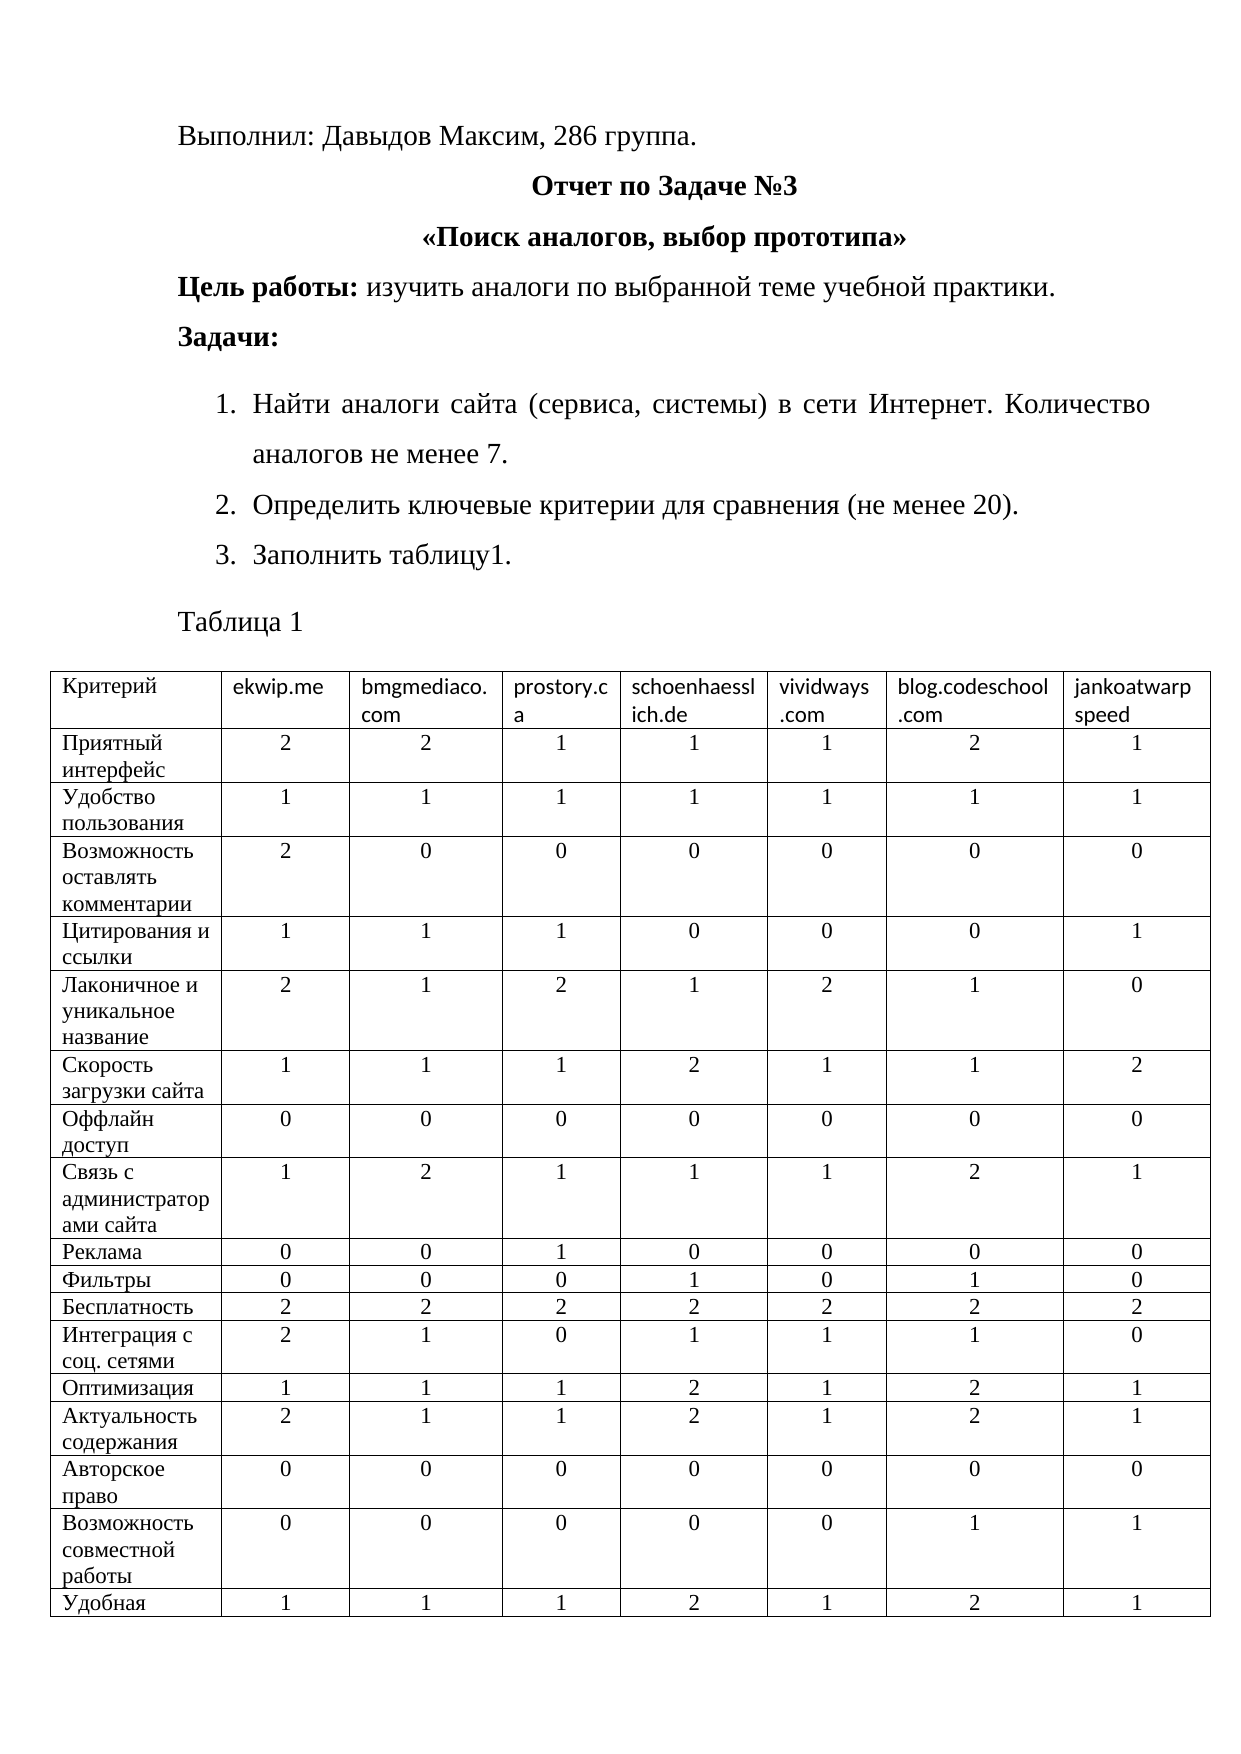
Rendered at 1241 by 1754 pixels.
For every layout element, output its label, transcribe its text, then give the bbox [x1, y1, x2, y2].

table_cell 0 [768, 1266, 886, 1292]
table_cell 1 [222, 1589, 349, 1616]
table_cell 2 [768, 1293, 886, 1319]
list Определить ключевые критерии для сравнения (не менее 20). [215, 487, 1152, 521]
table_cell 1 [621, 971, 767, 1050]
text Выполнил: Давыдов Максим, 286 группа. [177, 118, 1152, 152]
table_cell 0 [621, 917, 767, 970]
table_cell 2 [887, 1374, 1063, 1401]
table_cell 0 [768, 1456, 886, 1508]
table_cell 1 [503, 1374, 620, 1401]
table_cell 2 [222, 971, 349, 1050]
table_cell 0 [222, 1266, 349, 1292]
table_cell 0 [503, 837, 620, 916]
table_header ekwip.me [222, 672, 349, 728]
table_cell Оффлайн доступ [51, 1105, 221, 1157]
table_cell 0 [1064, 837, 1210, 916]
table_cell 1 [887, 1266, 1063, 1292]
table_cell 1 [350, 1402, 502, 1454]
table_cell Фильтры [51, 1266, 221, 1292]
table_cell 1 [768, 1374, 886, 1401]
table_cell 0 [503, 1105, 620, 1157]
table_cell 1 [887, 1051, 1063, 1103]
table_cell 1 [503, 1402, 620, 1454]
table_cell 0 [887, 1105, 1063, 1157]
table_cell 0 [621, 1239, 767, 1265]
table_cell 1 [768, 1158, 886, 1237]
table_cell 2 [222, 1293, 349, 1319]
table_cell 2 [621, 1374, 767, 1401]
table_cell 2 [887, 729, 1063, 782]
table_cell 0 [222, 1509, 349, 1588]
table_cell 0 [503, 1321, 620, 1373]
table_cell 1 [1064, 1374, 1210, 1401]
table_cell 0 [350, 1105, 502, 1157]
table_cell 1 [222, 917, 349, 970]
table_cell 1 [768, 729, 886, 782]
table_cell Возможность совместной работы [51, 1509, 221, 1588]
table_cell 1 [350, 971, 502, 1050]
table_cell 1 [503, 917, 620, 970]
table_cell 1 [621, 1266, 767, 1292]
table_cell 2 [350, 1158, 502, 1237]
table_cell 1 [222, 1051, 349, 1103]
table_cell 2 [621, 1293, 767, 1319]
table_cell 1 [222, 783, 349, 836]
table_cell 1 [621, 1158, 767, 1237]
table_cell 1 [503, 729, 620, 782]
table_header blog.codeschool.com [887, 672, 1063, 728]
table_cell 2 [1064, 1293, 1210, 1319]
list Найти аналоги сайта (сервиса, системы) в сети Интернет. Количество аналогов не менее 7. [215, 386, 1152, 470]
table_cell 1 [503, 1051, 620, 1103]
table_cell Лаконичное и уникальное название [51, 971, 221, 1050]
table_cell 1 [350, 1321, 502, 1373]
text Цель работы: изучить аналоги по выбранной теме учебной практики. [177, 269, 1152, 303]
table_cell 2 [222, 837, 349, 916]
table_cell 1 [1064, 1509, 1210, 1588]
table_cell 0 [887, 917, 1063, 970]
table_cell 0 [1064, 1105, 1210, 1157]
table_cell 2 [621, 1402, 767, 1454]
table_cell 1 [621, 1321, 767, 1373]
table_cell 0 [1064, 1456, 1210, 1508]
table_cell 2 [503, 971, 620, 1050]
table_cell 1 [768, 783, 886, 836]
table_cell Возможность оставлять комментарии [51, 837, 221, 916]
table_cell 2 [222, 1402, 349, 1454]
table_cell 1 [222, 1374, 349, 1401]
table_cell 0 [621, 837, 767, 916]
table_cell 0 [1064, 1239, 1210, 1265]
table_cell 1 [1064, 917, 1210, 970]
table_cell 0 [768, 1239, 886, 1265]
table_cell Оптимизация [51, 1374, 221, 1401]
table_cell 1 [503, 1158, 620, 1237]
table_cell Удобная навигация [51, 1589, 221, 1616]
table_cell Авторское право [51, 1456, 221, 1508]
table_cell 2 [621, 1589, 767, 1616]
table_cell Бесплатность [51, 1293, 221, 1319]
table_cell 0 [887, 1456, 1063, 1508]
table_cell 1 [503, 1239, 620, 1265]
table_cell 0 [503, 1509, 620, 1588]
text Отчет по Задаче №3 [177, 168, 1152, 202]
table_cell 1 [1064, 729, 1210, 782]
table_cell 0 [768, 837, 886, 916]
table_cell 2 [768, 971, 886, 1050]
table_header schoenhaesslich.de [621, 672, 767, 728]
table_cell 0 [768, 917, 886, 970]
table_cell 1 [350, 917, 502, 970]
table_cell Приятный интерфейс [51, 729, 221, 782]
table_header prostory.ca [503, 672, 620, 728]
table_cell 0 [222, 1239, 349, 1265]
table_cell 2 [350, 729, 502, 782]
table_cell 0 [222, 1105, 349, 1157]
table_cell 1 [350, 1374, 502, 1401]
table_cell Интеграция с соц. сетями [51, 1321, 221, 1373]
table_cell 0 [503, 1456, 620, 1508]
table_cell 2 [222, 1321, 349, 1373]
table_header Критерий [51, 672, 221, 728]
table_cell Актуальность содержания [51, 1402, 221, 1454]
table_cell 0 [350, 1509, 502, 1588]
table_cell 1 [887, 1509, 1063, 1588]
table_cell 0 [768, 1509, 886, 1588]
table_cell 1 [768, 1589, 886, 1616]
table_cell 0 [621, 1509, 767, 1588]
table_cell 0 [887, 1239, 1063, 1265]
table_cell 1 [1064, 1589, 1210, 1616]
table_cell 2 [350, 1293, 502, 1319]
table_cell 1 [350, 783, 502, 836]
table_cell 1 [768, 1402, 886, 1454]
table_cell Скорость загрузки сайта [51, 1051, 221, 1103]
table_cell 1 [1064, 1402, 1210, 1454]
text Таблица 1 [177, 604, 1152, 638]
table_header vividways.com [768, 672, 886, 728]
table_header bmgmediaco.com [350, 672, 502, 728]
table_cell 0 [503, 1266, 620, 1292]
table_cell 1 [621, 729, 767, 782]
table_cell 1 [768, 1051, 886, 1103]
table_cell 2 [887, 1402, 1063, 1454]
table_cell Цитирования и ссылки [51, 917, 221, 970]
table_cell 2 [503, 1293, 620, 1319]
table_cell 2 [222, 729, 349, 782]
table_cell 1 [887, 1321, 1063, 1373]
table_cell 0 [350, 837, 502, 916]
table_cell 0 [887, 837, 1063, 916]
table_cell 0 [350, 1239, 502, 1265]
list Заполнить таблицу1. [215, 537, 1152, 571]
table_cell 0 [1064, 971, 1210, 1050]
text Задачи: [177, 319, 1152, 353]
table_cell 1 [887, 783, 1063, 836]
table_cell 1 [350, 1589, 502, 1616]
table_cell 1 [503, 1589, 620, 1616]
table_cell 1 [503, 783, 620, 836]
table_cell Удобство пользования [51, 783, 221, 836]
table_cell Связь с администраторами сайта [51, 1158, 221, 1237]
table_cell 1 [621, 783, 767, 836]
table_cell 0 [222, 1456, 349, 1508]
table_cell 0 [768, 1105, 886, 1157]
table_cell 2 [621, 1051, 767, 1103]
table_cell 0 [350, 1456, 502, 1508]
table_cell 1 [350, 1051, 502, 1103]
text «Поиск аналогов, выбор прототипа» [177, 219, 1152, 252]
table_cell 1 [768, 1321, 886, 1373]
table_cell 1 [1064, 783, 1210, 836]
table_cell 2 [887, 1158, 1063, 1237]
table_cell 0 [1064, 1266, 1210, 1292]
table_cell 2 [887, 1293, 1063, 1319]
table_cell 0 [621, 1456, 767, 1508]
table_cell 2 [1064, 1051, 1210, 1103]
table_cell Реклама [51, 1239, 221, 1265]
table_cell 0 [1064, 1321, 1210, 1373]
table_cell 1 [222, 1158, 349, 1237]
table_cell 1 [1064, 1158, 1210, 1237]
table_cell 1 [887, 971, 1063, 1050]
table_cell 0 [621, 1105, 767, 1157]
table_header jankoatwarpspeed [1064, 672, 1210, 728]
table_cell 0 [350, 1266, 502, 1292]
table_cell 2 [887, 1589, 1063, 1616]
